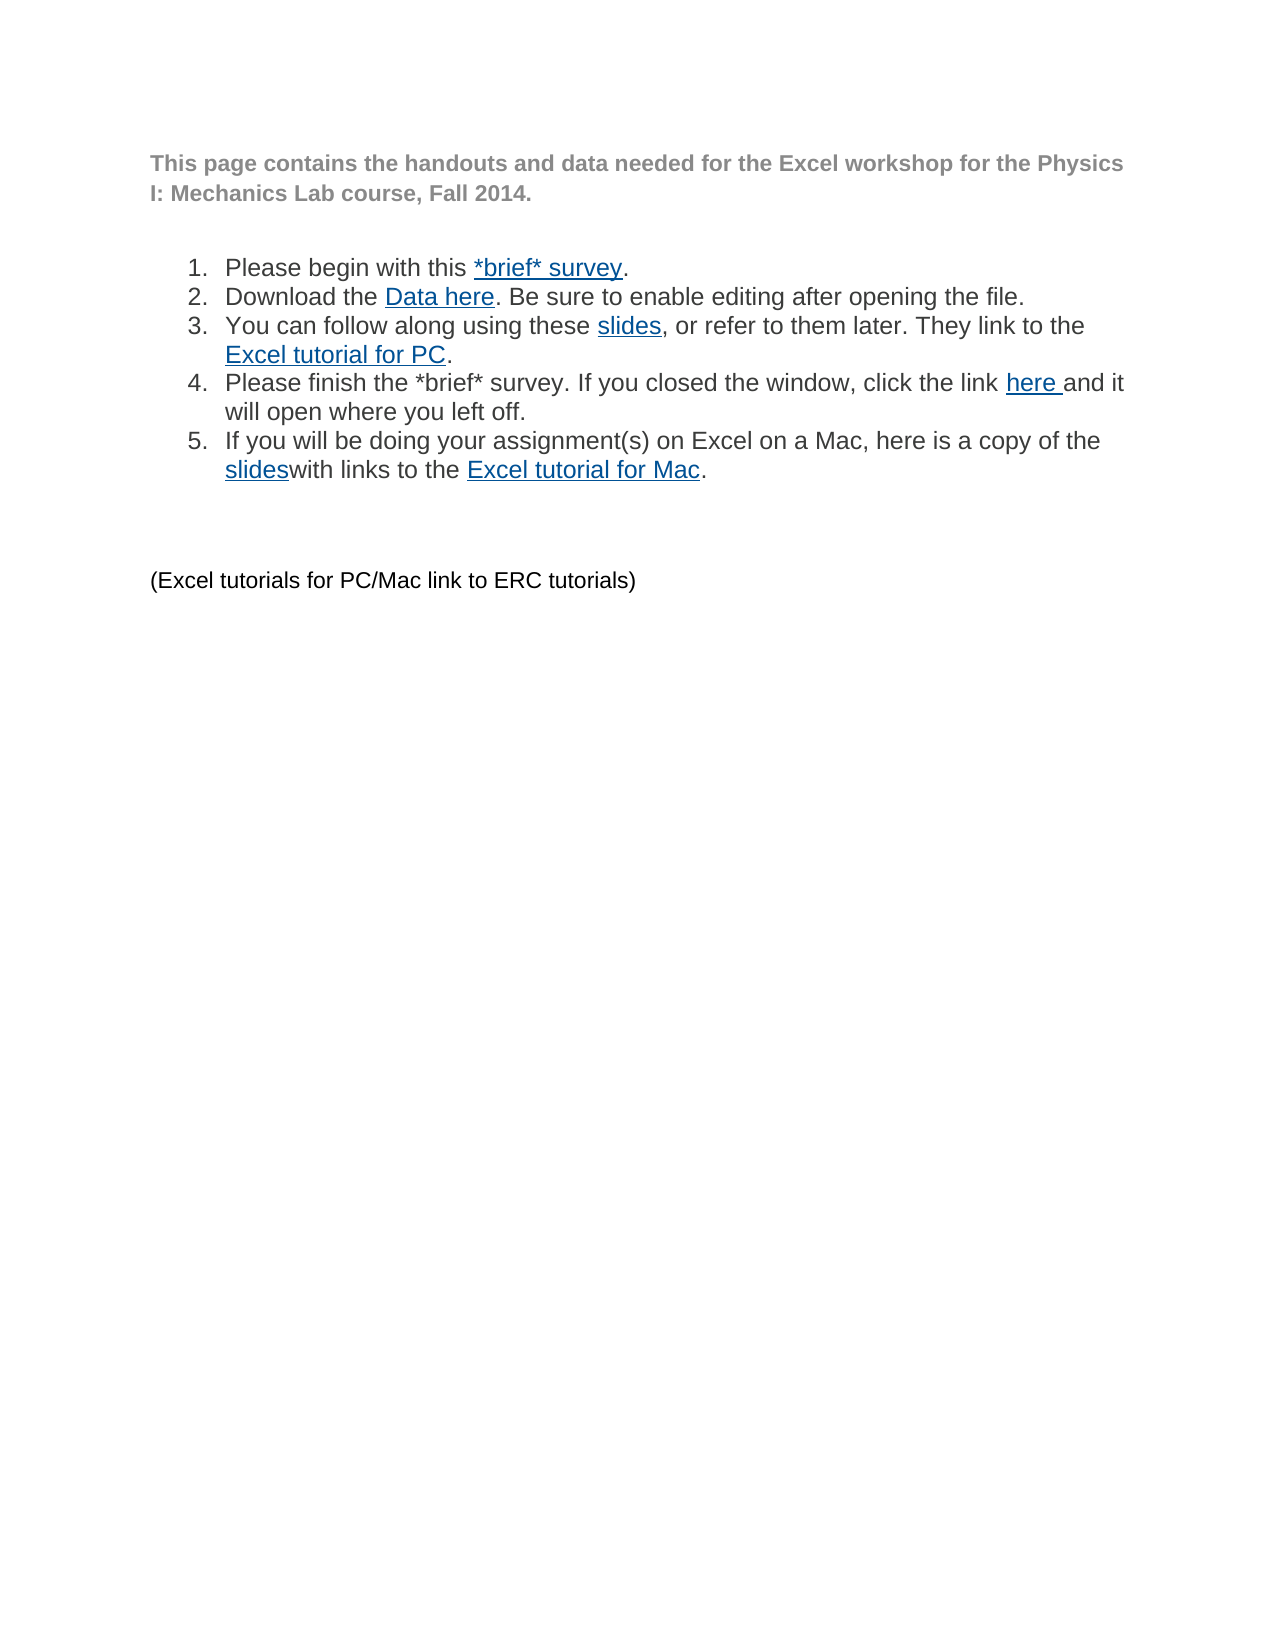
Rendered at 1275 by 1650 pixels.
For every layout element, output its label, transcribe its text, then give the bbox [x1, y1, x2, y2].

list You can follow along using these slides, or refer to them later. They link to the Excel tutorial for PC. [187, 311, 1125, 368]
list Download the Data here. Be sure to enable editing after opening the file. [187, 282, 1125, 311]
list Please finish the *brief* survey. If you closed the window, click the link here and it will open where you left off. [187, 368, 1125, 426]
list Please begin with this *brief* survey. [187, 253, 1125, 282]
text (Excel tutorials for PC/Mac link to ERC tutorials) [150, 567, 1125, 593]
text This page contains the handouts and data needed for the Excel workshop for the Physics I: Mechanics Lab course, Fall 2014. [150, 150, 1125, 207]
list If you will be doing your assignment(s) on Excel on a Mac, here is a copy of the slideswith links to the Excel tutorial for Mac. [187, 426, 1125, 490]
